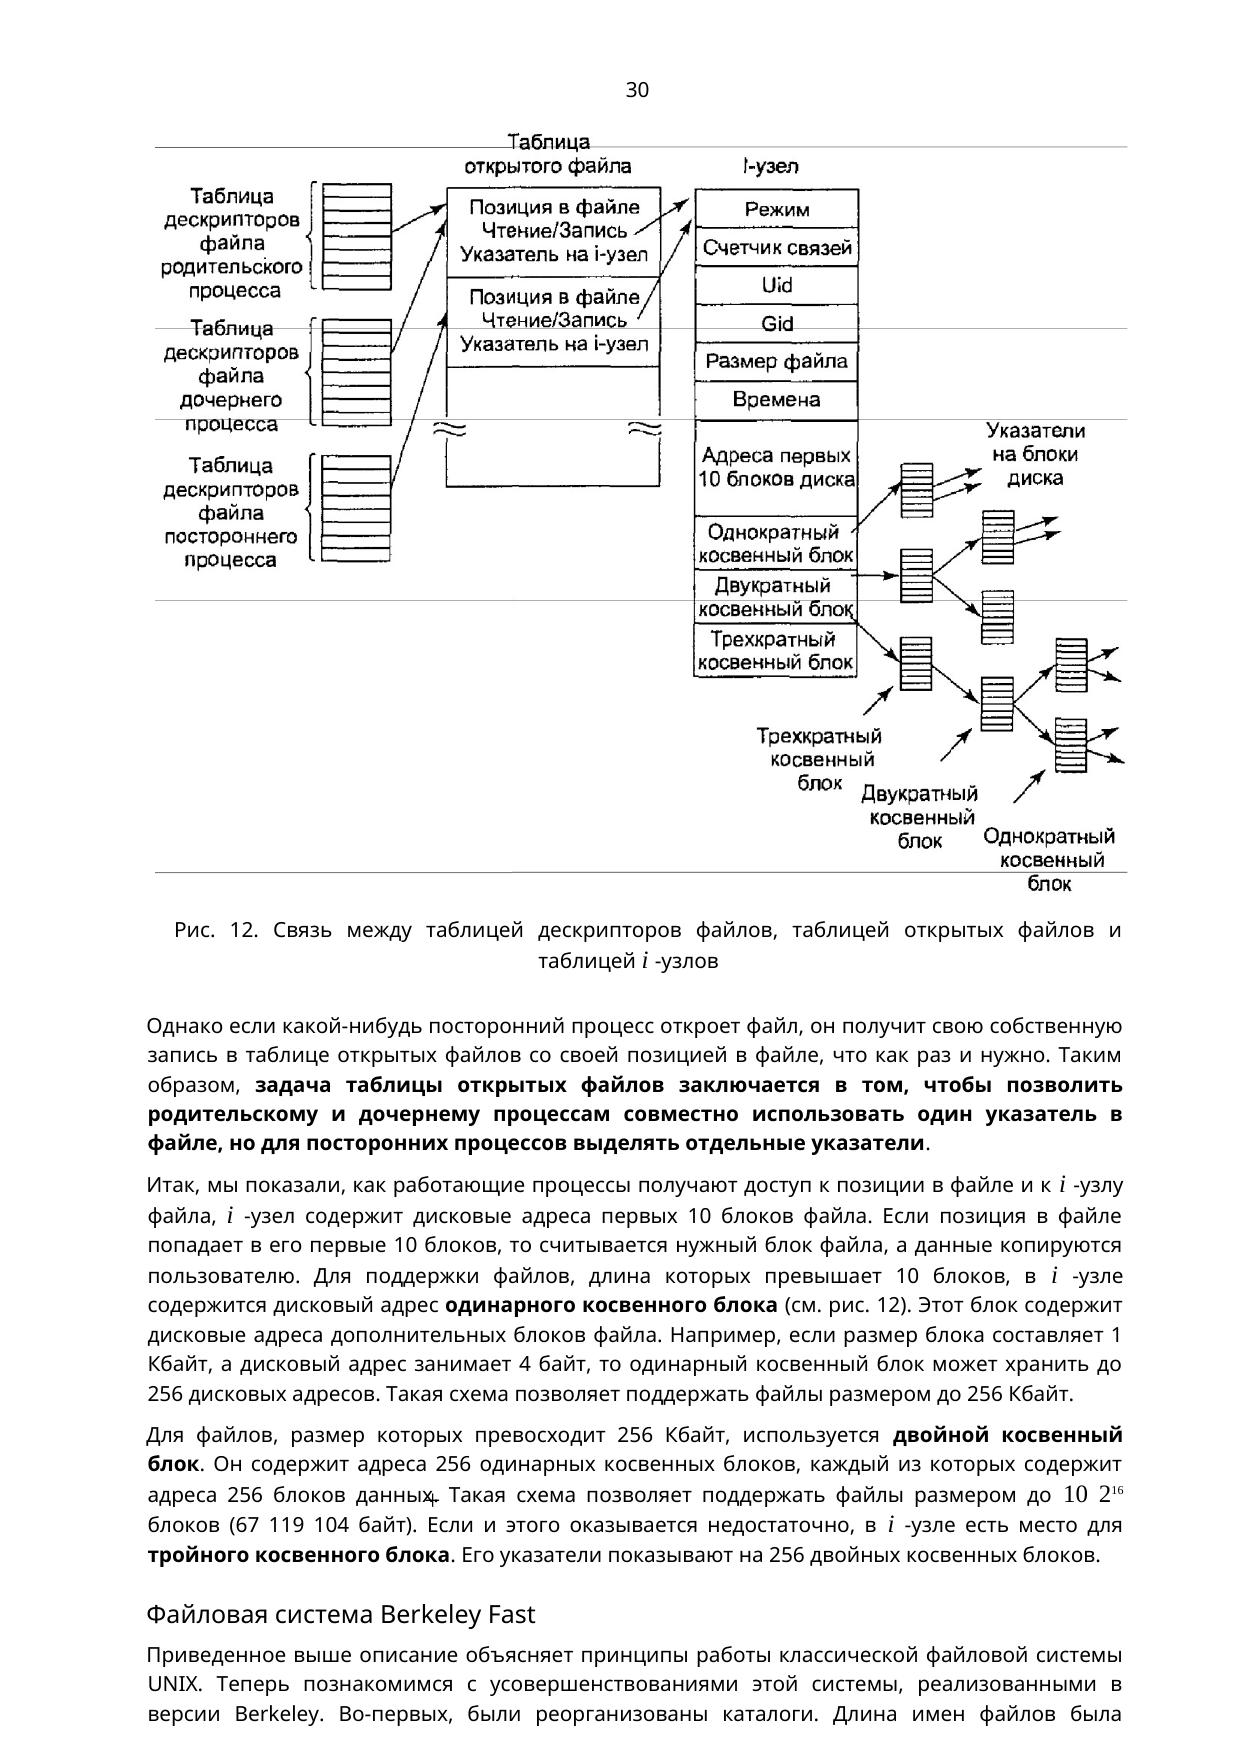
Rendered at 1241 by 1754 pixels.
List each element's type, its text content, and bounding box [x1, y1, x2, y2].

picture [155, 131, 1128, 895]
picture [424, 1492, 440, 1507]
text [146, 1640, 1123, 1727]
text Рис. 12. Связь между таблицей дескрипторов файлов, таблицей открытых файлов и таблицей i -узлов [174, 915, 1123, 974]
text Итак, мы показали, как работающие процессы получают доступ к позиции в файле и к i -узлу файла, i -узел содержит дисковые адреса первых 10 блоков файла. Если позиция в файле попадает в его первые 10 блоков, то считывается нужный блок файла, а данные копируются пользователю. Для поддержки файлов, длина которых превышает 10 блоков, в i -узле содержится дисковый адрес одинарного косвенного блока (см. рис. 12). Этот блок содержит дисковые адреса дополнительных блоков файла. Например, если размер блока составляет 1 Кбайт, а дисковый адрес занимает 4 байт, то одинарный косвенный блок может хранить до 256 дисковых адресов. Такая схема позволяет поддержать файлы размером до 256 Кбайт. [146, 1169, 1123, 1407]
text Однако если какой-нибудь посторонний процесс откроет файл, он получит свою собственную запись в таблице открытых файлов со своей позицией в файле, что как раз и нужно. Таким образом, задача таблицы открытых файлов заключается в том, чтобы позволить родительскому и дочернему процессам совместно использовать один указатель в файле, но для посторонних процессов выделять отдельные указатели. [146, 1011, 1124, 1157]
text Для файлов, размер которых превосходит 256 Кбайт, используется двойной косвенный блок. Он содержит адреса 256 одинарных косвенных блоков, каждый из которых содержит адреса 256 блоков данных. Такая схема позволяет поддержать файлы размером до 10 216 блоков (67 119 104 байт). Если и этого оказывается недостаточно, в i -узле есть место для тройного косвенного блока. Его указатели показывают на 256 двойных косвенных блоков. [146, 1420, 1123, 1568]
subtitle Файловая система Berkeley Fast [146, 1597, 1127, 1631]
